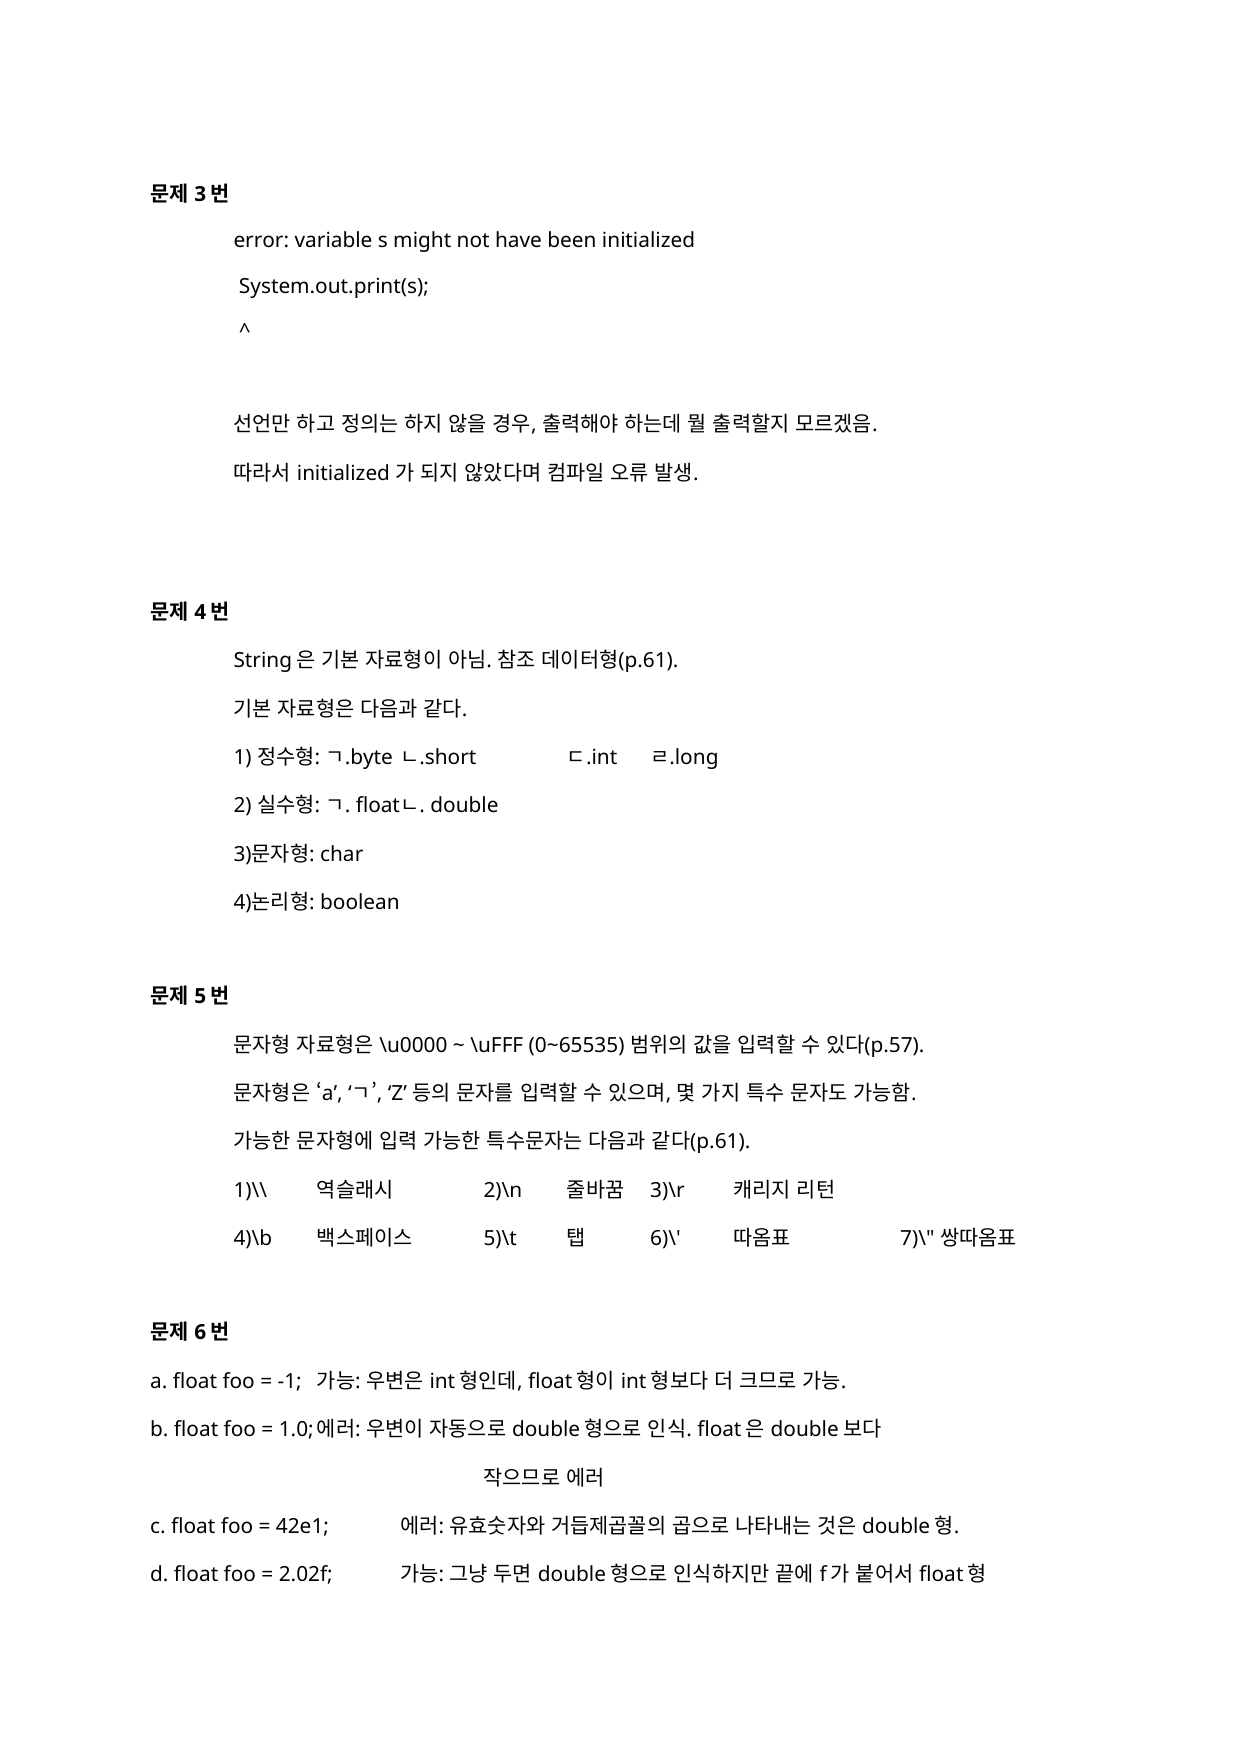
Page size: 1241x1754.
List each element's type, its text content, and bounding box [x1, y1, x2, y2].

text 문자형은 ‘a’, ‘ㄱ’, ‘Z’ 등의 문자를 입력할 수 있으며, 몇 가지 특수 문자도 가능함. [150, 1076, 1090, 1107]
text b. float foo = 1.0; 에러: 우변이 자동으로 double형으로 인식. float은 double보다 [150, 1412, 1090, 1443]
text ^ [150, 316, 1090, 345]
text 4)\b 백스페이스 5)\t 탭 6)\' 따옴표 7)\" 쌍따옴표 [150, 1222, 1090, 1252]
text 선언만 하고 정의는 하지 않을 경우, 출력해야 하는데 뭘 출력할지 모르겠음. [150, 407, 1090, 438]
text error: variable s might not have been initialized [150, 226, 1090, 254]
text 문자형 자료형은 \u0000 ~ \uFFF (0~65535) 범위의 값을 입력할 수 있다(p.57). [150, 1028, 1090, 1058]
text 문제 3번 [150, 177, 1090, 207]
text 3)문자형: char [150, 837, 1090, 867]
text System.out.print(s); [150, 271, 1090, 299]
text c. float foo = 42e1; 에러: 유효숫자와 거듭제곱꼴의 곱으로 나타내는 것은 double형. [150, 1509, 1090, 1539]
text 작으므로 에러 [150, 1461, 1090, 1491]
text 4)논리형: boolean [150, 886, 1090, 916]
text String은 기본 자료형이 아님. 참조 데이터형(p.61). [150, 643, 1090, 674]
text 가능한 문자형에 입력 가능한 특수문자는 다음과 같다(p.61). [150, 1125, 1090, 1155]
text 1) 정수형: ㄱ.byte ㄴ.short ㄷ.int ㄹ.long [150, 740, 1090, 771]
text a. float foo = -1; 가능: 우변은 int형인데, float형이 int형보다 더 크므로 가능. [150, 1364, 1090, 1394]
text 2) 실수형: ㄱ. float ㄴ. double [150, 789, 1090, 819]
text 문제 4번 [150, 595, 1090, 625]
text 1)\\ 역슬래시 2)\n 줄바꿈 3)\r 캐리지 리턴 [150, 1173, 1090, 1203]
text d. float foo = 2.02f; 가능: 그냥 두면 double형으로 인식하지만 끝에 f가 붙어서 float형 [150, 1558, 1090, 1588]
text 따라서 initialized 가 되지 않았다며 컴파일 오류 발생. [150, 456, 1090, 486]
text 문제 6번 [150, 1316, 1090, 1346]
text 문제 5번 [150, 979, 1090, 1010]
text 기본 자료형은 다음과 같다. [150, 692, 1090, 722]
